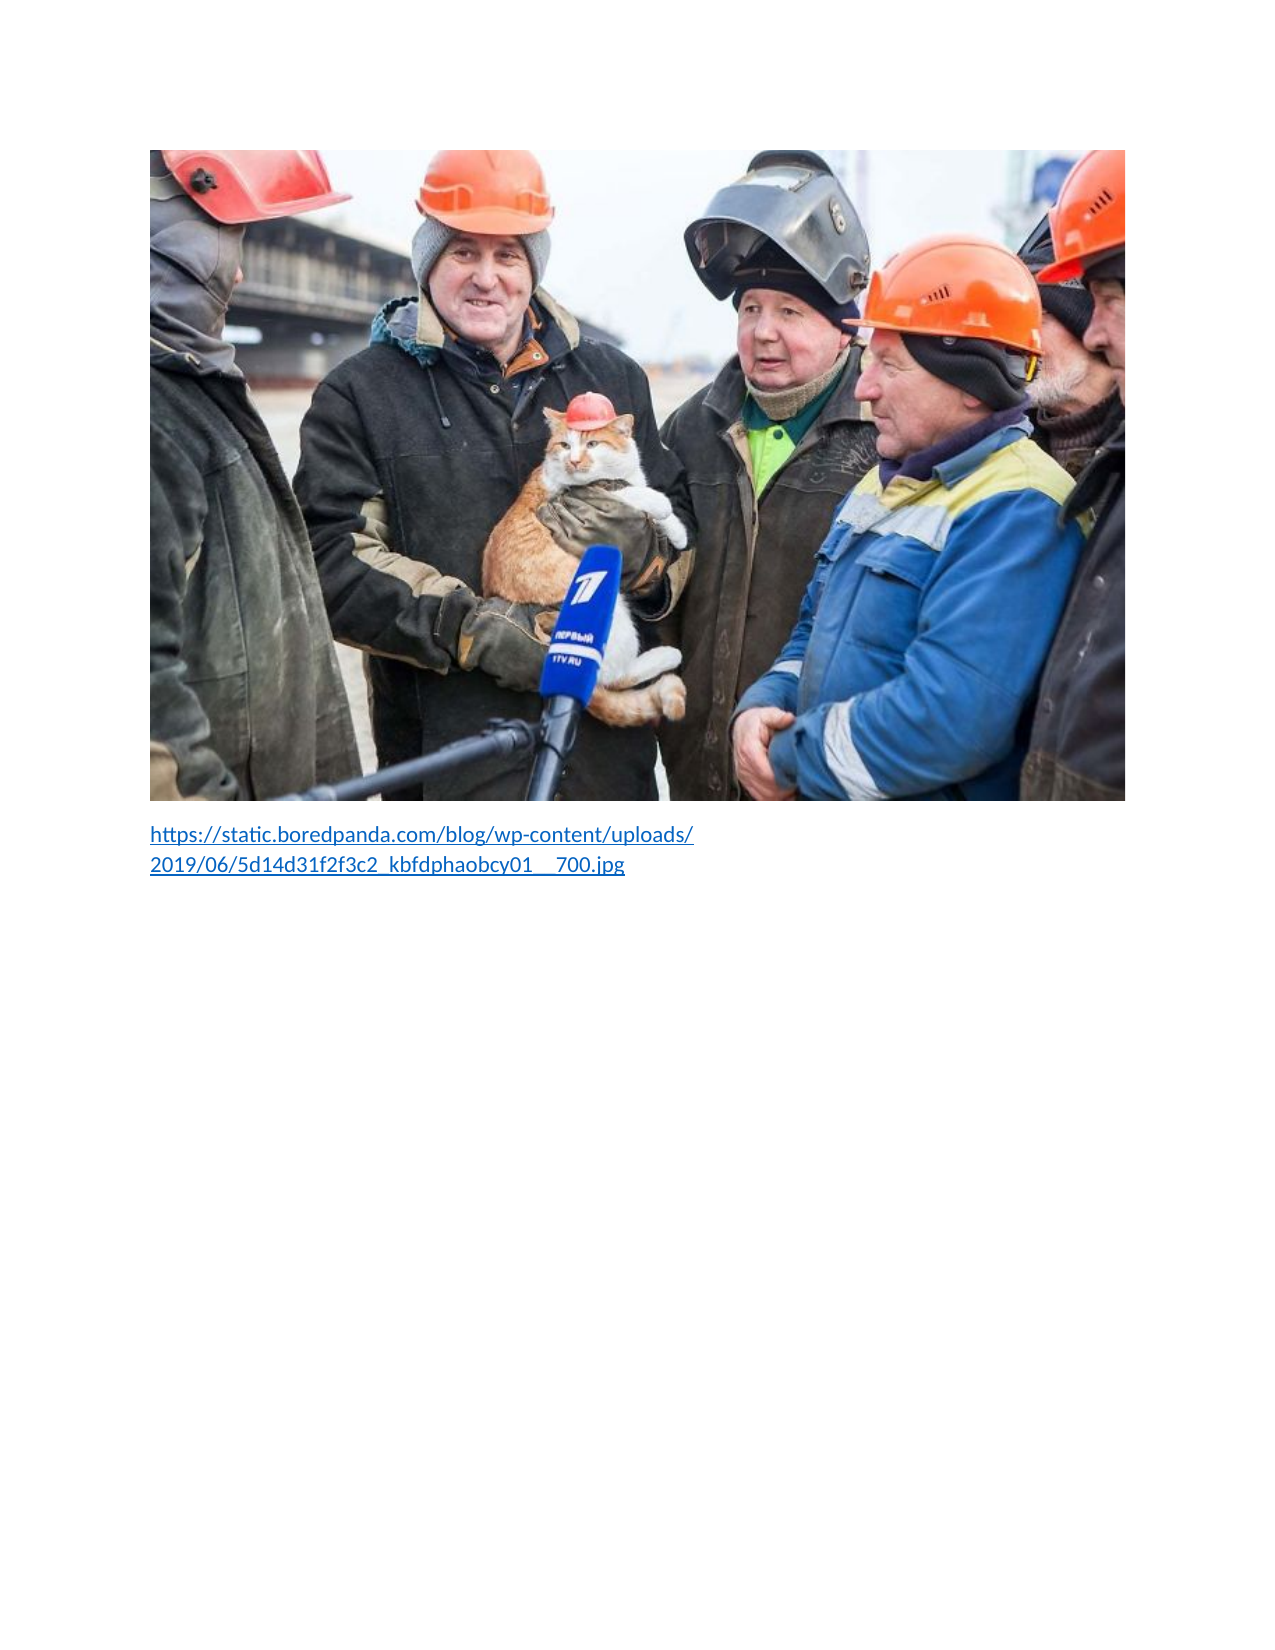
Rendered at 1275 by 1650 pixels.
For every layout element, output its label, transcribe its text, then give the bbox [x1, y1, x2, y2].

text https://static.boredpanda.com/blog/wp-content/uploads/2019/06/5d14d31f2f3c2_kbfdphaobcy01__700.jpg [150, 820, 1125, 878]
picture [150, 150, 1125, 801]
